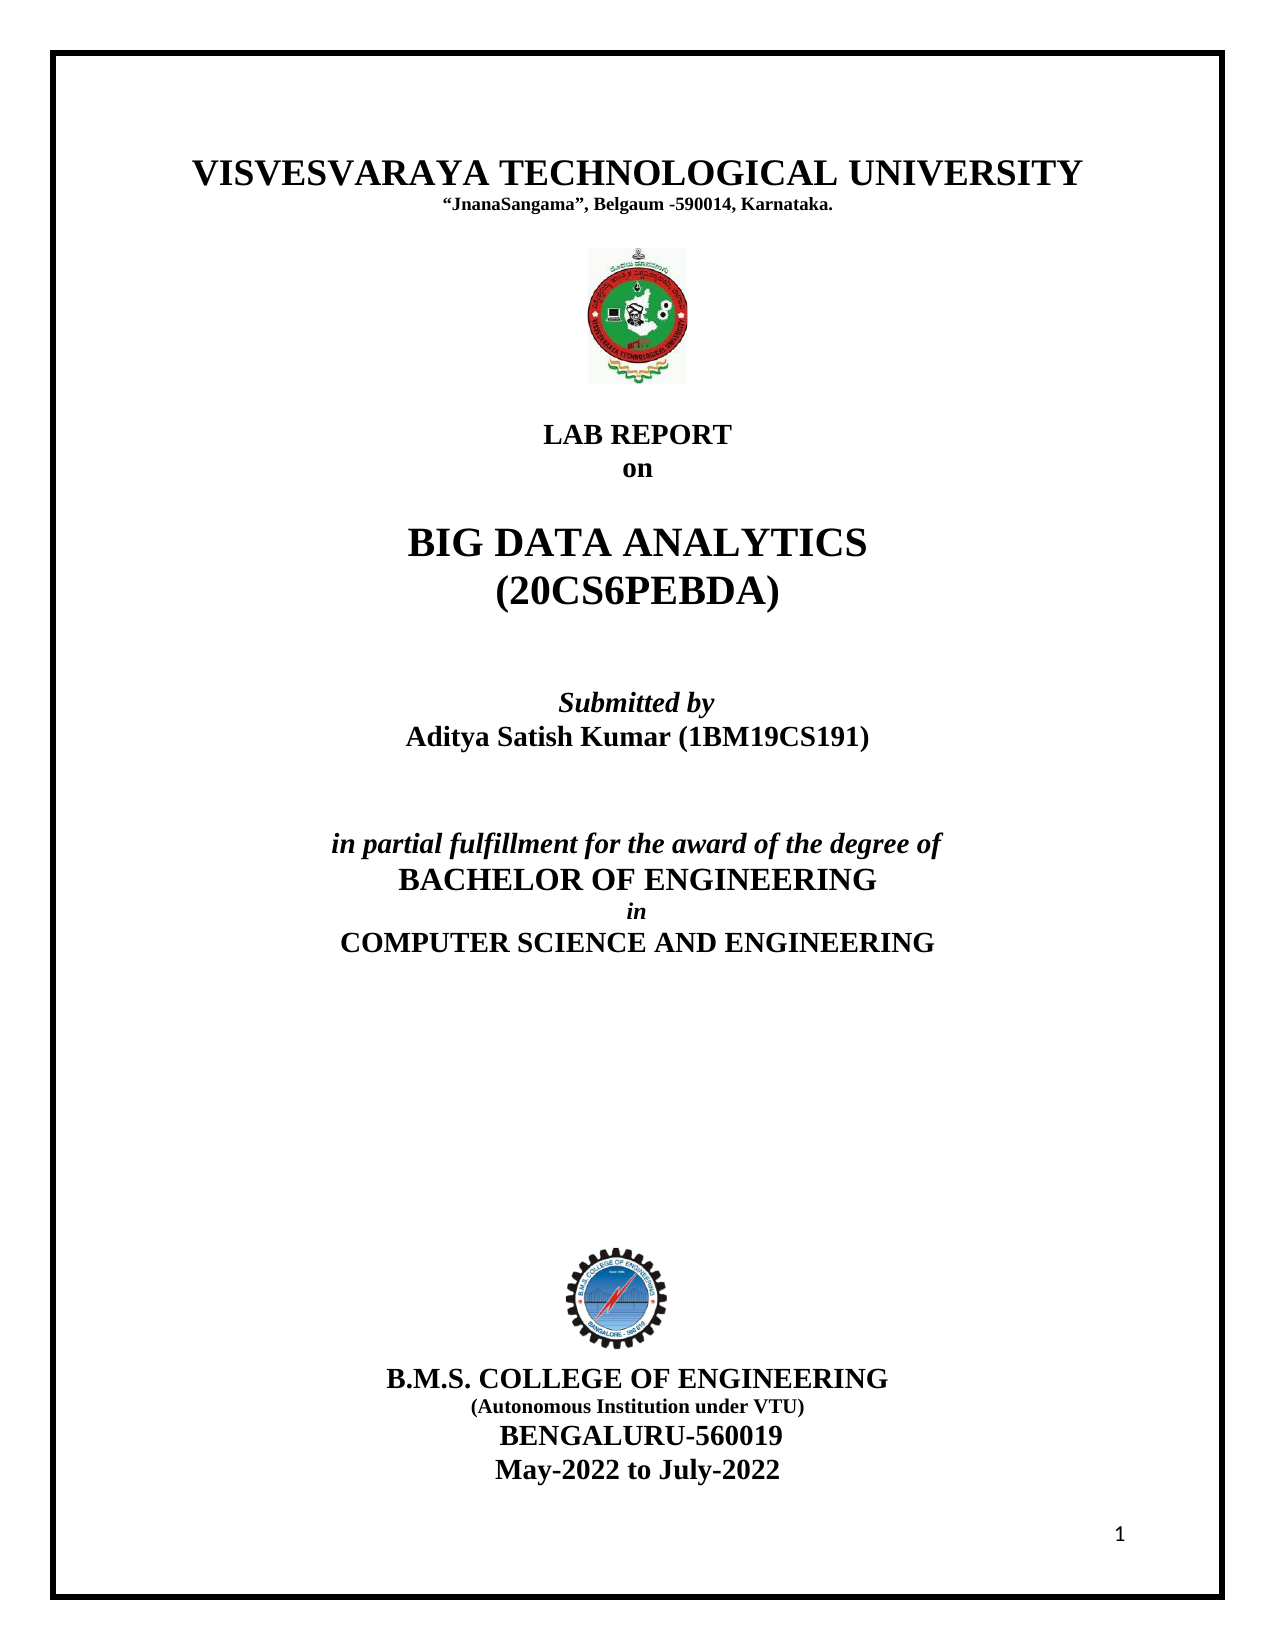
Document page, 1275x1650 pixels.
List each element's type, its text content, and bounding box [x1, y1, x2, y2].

picture [587, 248, 688, 384]
text BENGALURU-560019 [150, 1418, 1125, 1452]
text “JnanaSangama”, Belgaum -590014, Karnataka. [150, 193, 1125, 215]
text BACHELOR OF ENGINEERING [150, 860, 1125, 897]
text LAB REPORT [150, 417, 1125, 450]
text May-2022 to July-2022 [150, 1452, 1125, 1485]
text in partial fulfillment for the award of the degree of [150, 826, 1125, 860]
text Submitted by [150, 685, 1125, 719]
text B.M.S. COLLEGE OF ENGINEERING [150, 1361, 1125, 1394]
picture [561, 1244, 668, 1351]
text in [150, 897, 1125, 925]
text on [150, 450, 1125, 484]
text (Autonomous Institution under VTU) [150, 1394, 1125, 1418]
text VISVESVARAYA TECHNOLOGICAL UNIVERSITY [150, 150, 1125, 193]
text Aditya Satish Kumar (1BM19CS191) [150, 719, 1125, 752]
text BIG DATA ANALYTICS [150, 517, 1125, 565]
text (20CS6PEBDA) [150, 565, 1125, 613]
text COMPUTER SCIENCE AND ENGINEERING [150, 925, 1125, 958]
